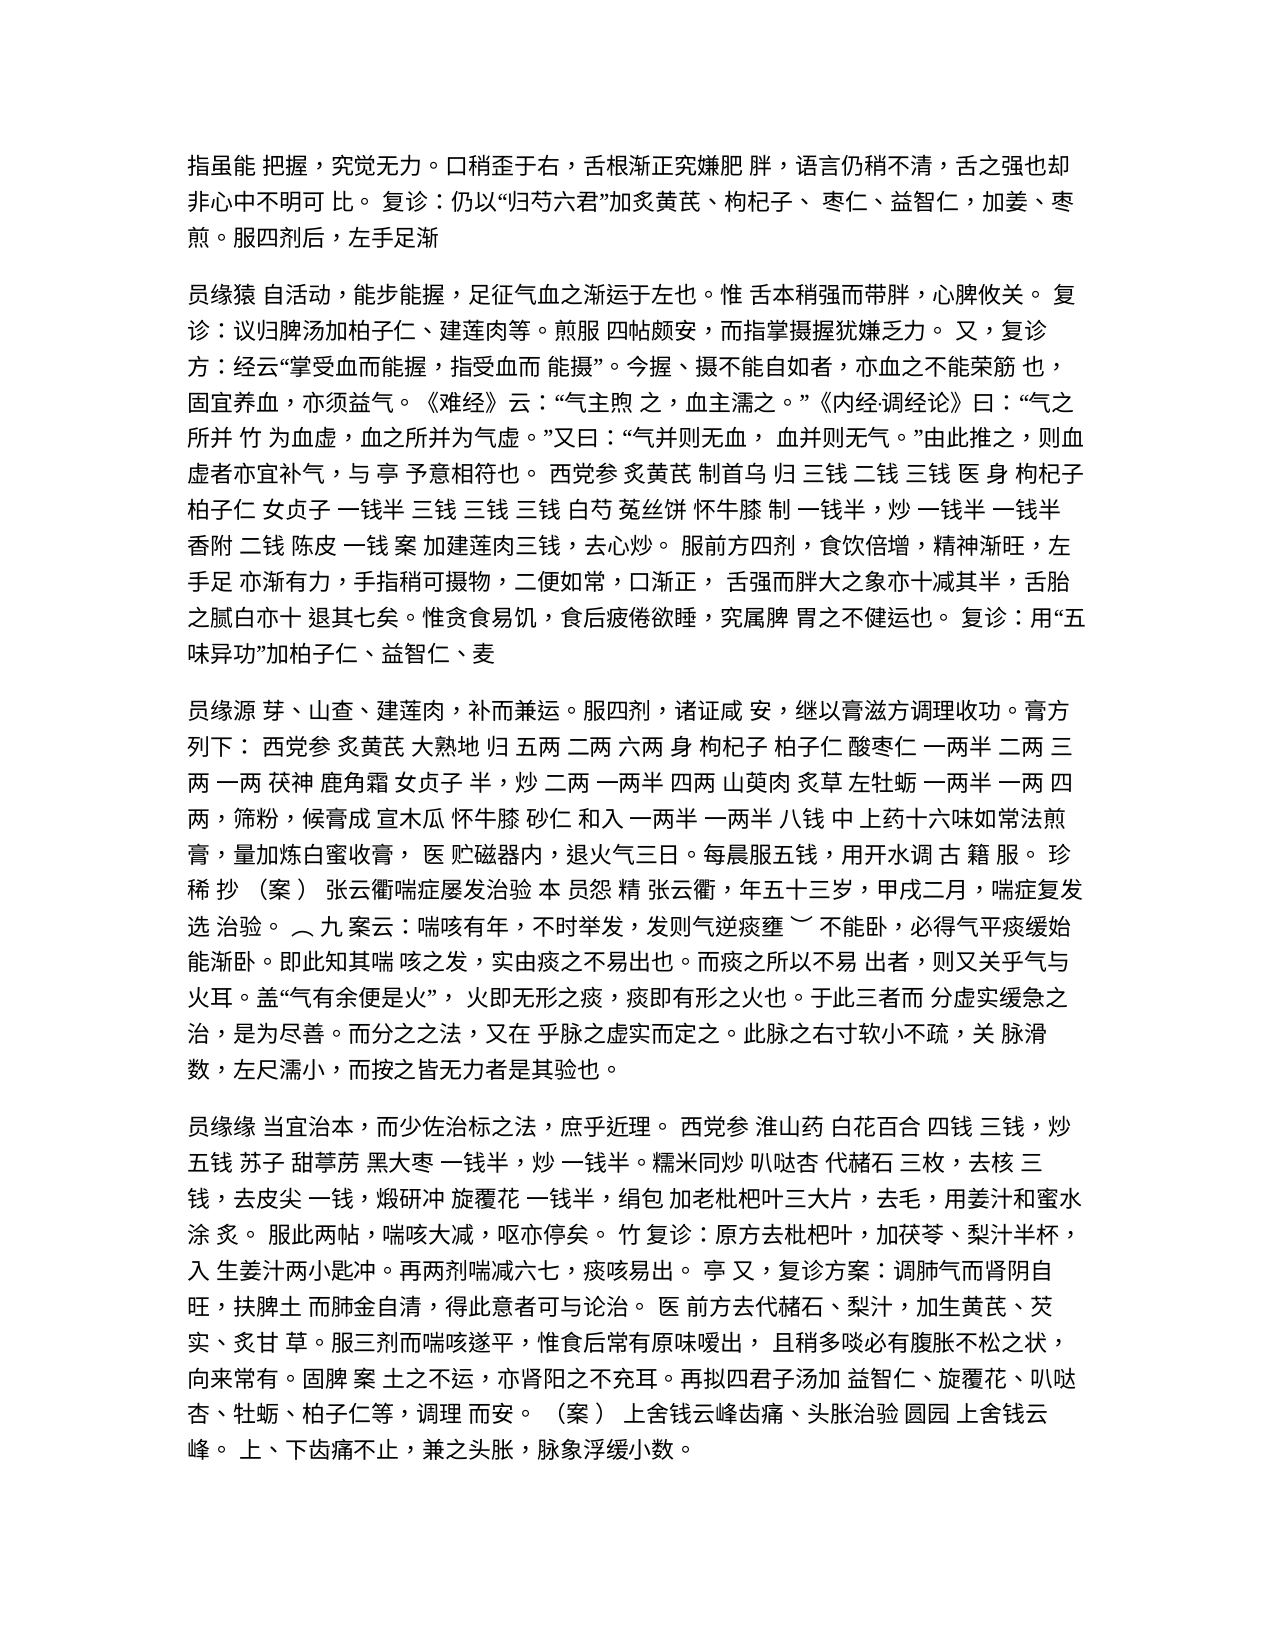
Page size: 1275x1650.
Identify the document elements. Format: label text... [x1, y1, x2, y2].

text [187, 150, 1087, 253]
text 员缘缘 当宜治本，而少佐治标之法，庶乎近理。 西党参 淮山药 白花百合 四钱 三钱，炒 五钱 苏子 甜葶苈 黑大枣 一钱半，炒 一钱半。糯米同炒 叭哒杏 代赭石 三枚，去核 三钱，去皮尖 一钱，煅研冲 旋覆花 一钱半，绢包 加老枇杷叶三大片，去毛，用姜汁和蜜水涂 炙。 服此两帖，喘咳大减，呕亦停矣。 竹 复诊：原方去枇杷叶，加茯苓、梨汁半杯，入 生姜汁两小匙冲。再两剂喘减六七，痰咳易出。 亭 又，复诊方案：调肺气而肾阴自旺，扶脾土 而肺金自清，得此意者可与论治。 医 前方去代赭石、梨汁，加生黄芪、芡实、炙甘 草。服三剂而喘咳遂平，惟食后常有原味嗳出， 且稍多啖必有腹胀不松之状，向来常有。固脾 案 土之不运，亦肾阳之不充耳。再拟四君子汤加 益智仁、旋覆花、叭哒杏、牡蛎、柏子仁等，调理 而安。 （案 ） 上舍钱云峰齿痛、头胀治验 圆园 上舍钱云峰。 上、下齿痛不止，兼之头胀，脉象浮缓小数。 [187, 1111, 1087, 1466]
text 员缘源 芽、山查、建莲肉，补而兼运。服四剂，诸证咸 安，继以膏滋方调理收功。膏方列下： 西党参 炙黄芪 大熟地 归 五两 二两 六两 身 枸杞子 柏子仁 酸枣仁 一两半 二两 三两 一两 茯神 鹿角霜 女贞子 半，炒 二两 一两半 四两 山萸肉 炙草 左牡蛎 一两半 一两 四两，筛粉，候膏成 宣木瓜 怀牛膝 砂仁 和入 一两半 一两半 八钱 中 上药十六味如常法煎膏，量加炼白蜜收膏， 医 贮磁器内，退火气三日。每晨服五钱，用开水调 古 籍 服。 珍 稀 抄 （案 ） 张云衢喘症屡发治验 本 员怨 精 张云衢，年五十三岁，甲戌二月，喘症复发 选 治验。 ︵ 九 案云：喘咳有年，不时举发，发则气逆痰壅 ︶ 不能卧，必得气平痰缓始能渐卧。即此知其喘 咳之发，实由痰之不易出也。而痰之所以不易 出者，则又关乎气与火耳。盖“气有余便是火”， 火即无形之痰，痰即有形之火也。于此三者而 分虚实缓急之治，是为尽善。而分之之法，又在 乎脉之虚实而定之。此脉之右寸软小不疏，关 脉滑数，左尺濡小，而按之皆无力者是其验也。 [187, 695, 1087, 1085]
text 员缘猿 自活动，能步能握，足征气血之渐运于左也。惟 舌本稍强而带胖，心脾攸关。 复诊：议归脾汤加柏子仁、建莲肉等。煎服 四帖颇安，而指掌摄握犹嫌乏力。 又，复诊方：经云“掌受血而能握，指受血而 能摄”。今握、摄不能自如者，亦血之不能荣筋 也，固宜养血，亦须益气。《难经》云：“气主煦 之，血主濡之。”《内经·调经论》曰：“气之所并 竹 为血虚，血之所并为气虚。”又曰：“气并则无血， 血并则无气。”由此推之，则血虚者亦宜补气，与 亭 予意相符也。 西党参 炙黄芪 制首乌 归 三钱 二钱 三钱 医 身 枸杞子 柏子仁 女贞子 一钱半 三钱 三钱 三钱 白芍 菟丝饼 怀牛膝 制 一钱半，炒 一钱半 一钱半 香附 二钱 陈皮 一钱 案 加建莲肉三钱，去心炒。 服前方四剂，食饮倍增，精神渐旺，左手足 亦渐有力，手指稍可摄物，二便如常，口渐正， 舌强而胖大之象亦十减其半，舌胎之腻白亦十 退其七矣。惟贪食易饥，食后疲倦欲睡，究属脾 胃之不健运也。 复诊：用“五味异功”加柏子仁、益智仁、麦 [187, 279, 1087, 669]
